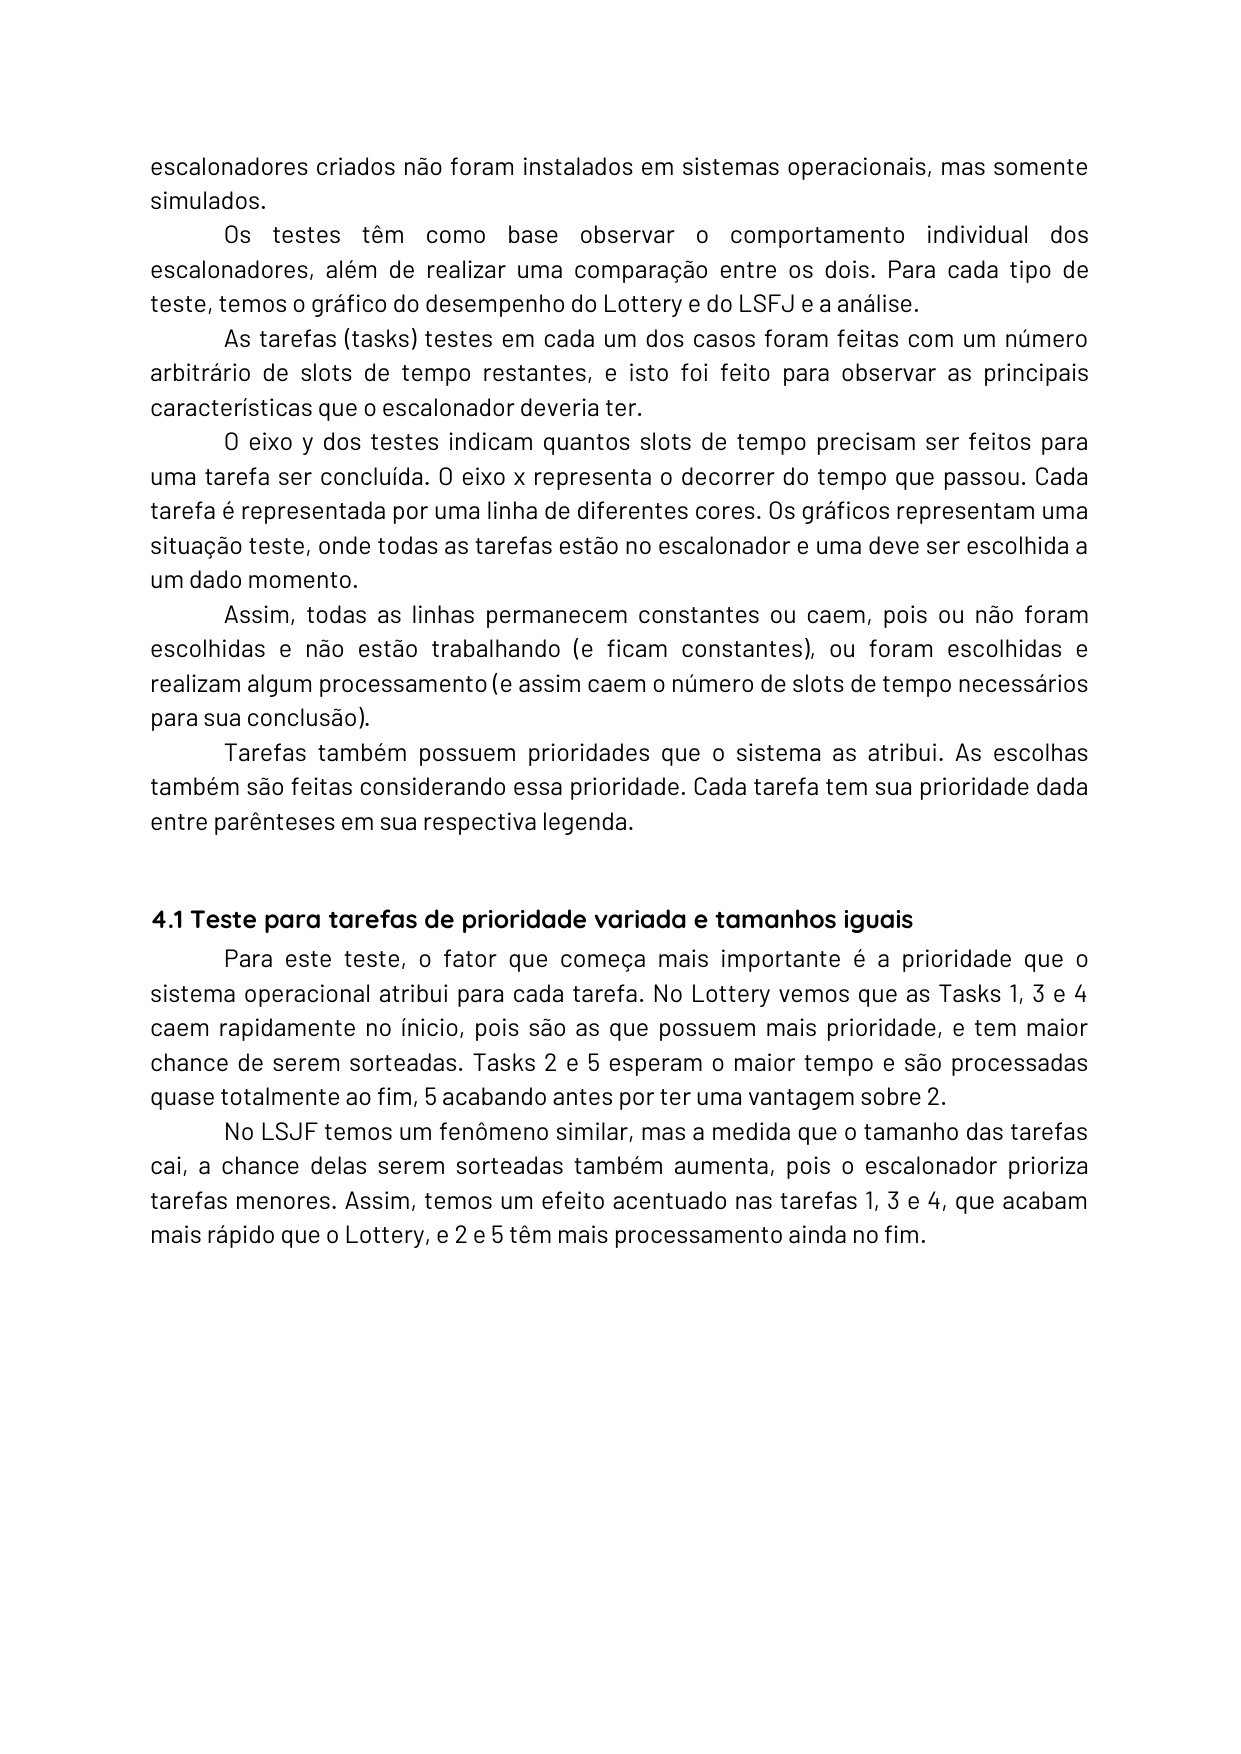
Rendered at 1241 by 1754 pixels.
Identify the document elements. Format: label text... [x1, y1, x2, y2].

text Tarefas também possuem prioridades que o sistema as atribui. As escolhas também são feitas considerando essa prioridade. Cada tarefa tem sua prioridade dada entre parênteses em sua respectiva legenda. [150, 736, 1090, 835]
text As tarefas (tasks) testes em cada um dos casos foram feitas com um número arbitrário de slots de tempo restantes, e isto foi feito para observar as principais características que o escalonador deveria ter. [150, 322, 1090, 421]
text No LSJF temos um fenômeno similar, mas a medida que o tamanho das tarefas cai, a chance delas serem sorteadas também aumenta, pois o escalonador prioriza tarefas menores. Assim, temos um efeito acentuado nas tarefas 1, 3 e 4, que acabam mais rápido que o Lottery, e 2 e 5 têm mais processamento ainda no fim. [150, 1115, 1090, 1249]
text Para este teste, o fator que começa mais importante é a prioridade que o sistema operacional atribui para cada tarefa. No Lottery vemos que as Tasks 1, 3 e 4 caem rapidamente no ínicio, pois são as que possuem mais prioridade, e tem maior chance de serem sorteadas. Tasks 2 e 5 esperam o maior tempo e são processadas quase totalmente ao fim, 5 acabando antes por ter uma vantagem sobre 2. [150, 943, 1090, 1111]
text O eixo y dos testes indicam quantos slots de tempo precisam ser feitos para uma tarefa ser concluída. O eixo x representa o decorrer do tempo que passou. Cada tarefa é representada por uma linha de diferentes cores. Os gráficos representam uma situação teste, onde todas as tarefas estão no escalonador e uma deve ser escolhida a um dado momento. [150, 426, 1090, 594]
text Assim, todas as linhas permanecem constantes ou caem, pois ou não foram escolhidas e não estão trabalhando (e ficam constantes), ou foram escolhidas e realizam algum processamento (e assim caem o número de slots de tempo necessários para sua conclusão). [150, 598, 1090, 732]
text Os testes têm como base observar o comportamento individual dos escalonadores, além de realizar uma comparação entre os dois. Para cada tipo de teste, temos o gráfico do desempenho do Lottery e do LSFJ e a análise. [150, 219, 1090, 318]
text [150, 150, 1090, 214]
subtitle 4.1 Teste para tarefas de prioridade variada e tamanhos iguais [150, 903, 1090, 934]
